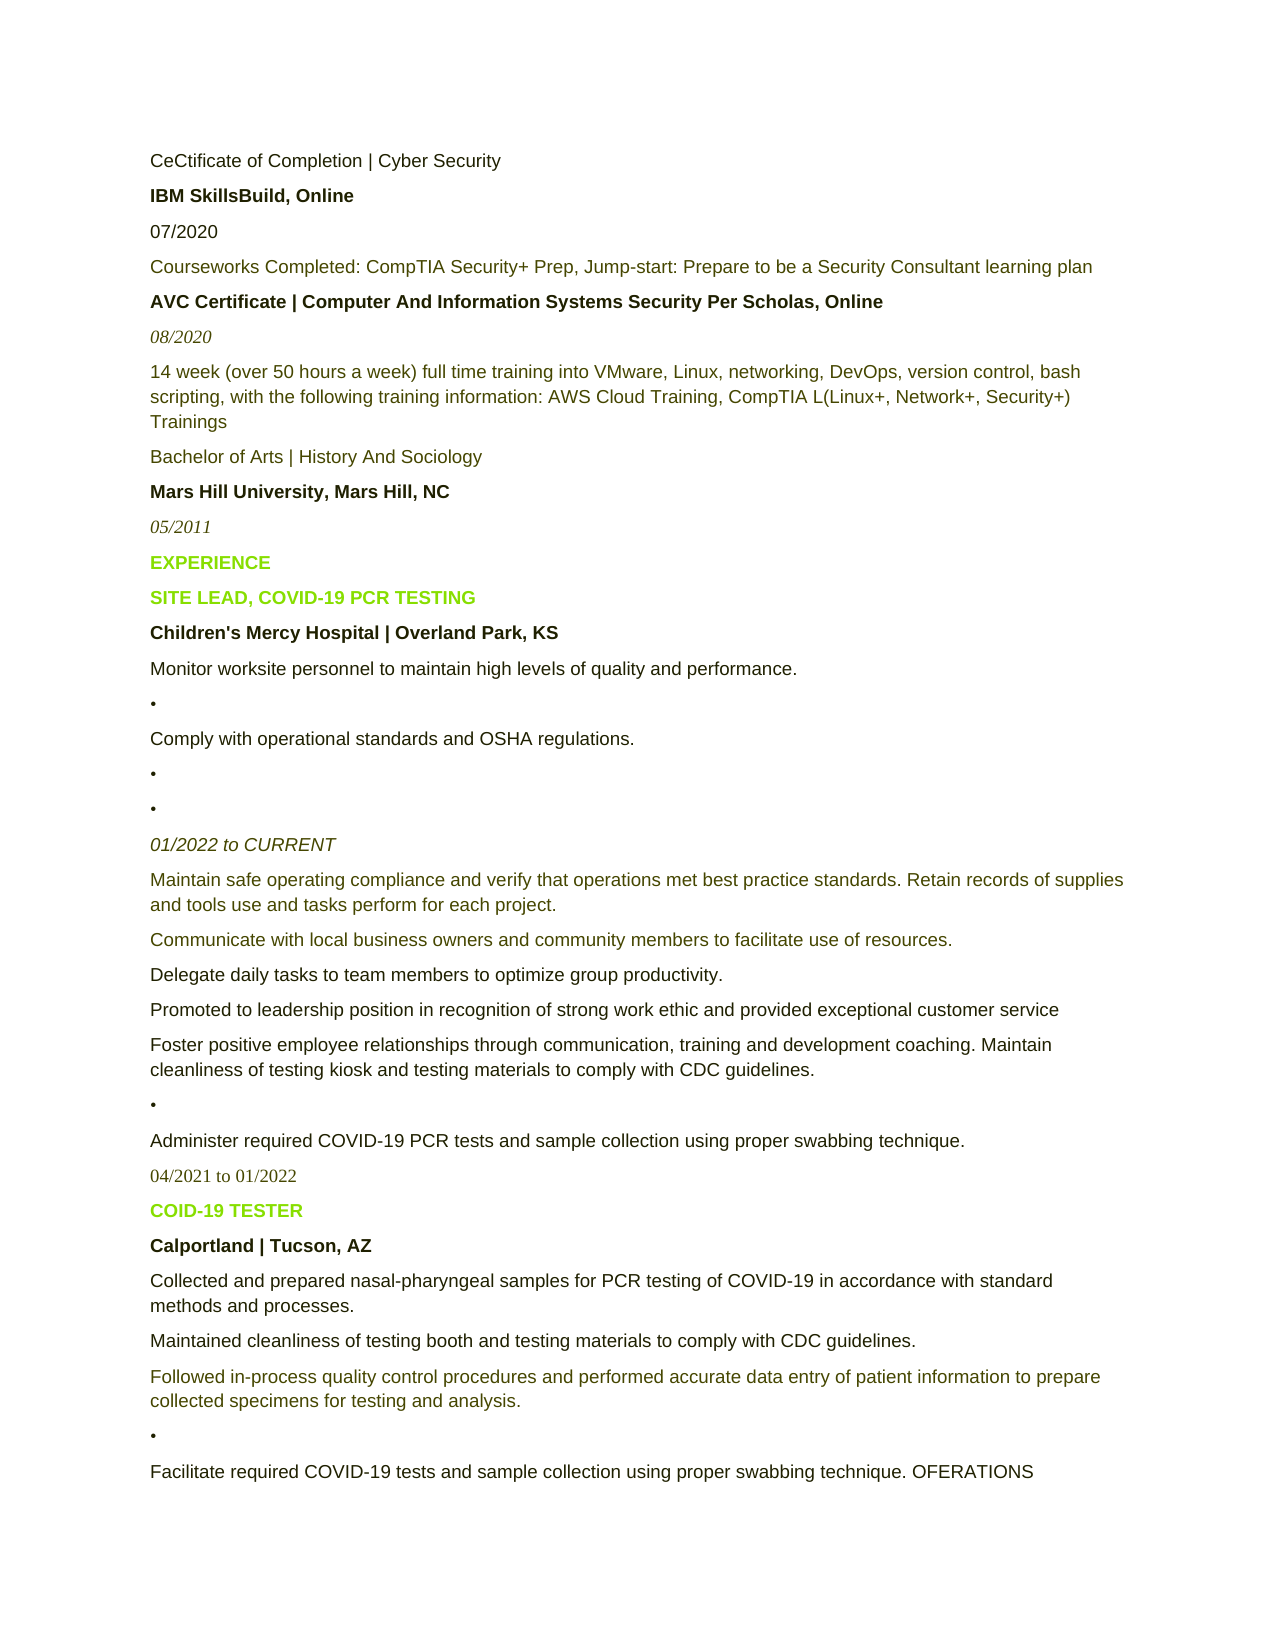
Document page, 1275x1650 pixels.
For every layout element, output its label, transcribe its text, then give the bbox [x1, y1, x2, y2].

text Followed in-process quality control procedures and performed accurate data entry of patient information to prepare collected specimens for testing and analysis. [150, 1365, 1125, 1412]
text • [150, 1425, 1125, 1447]
text COID-19 TESTER [150, 1200, 1125, 1221]
text SITE LEAD, COVID-19 PCR TESTING [150, 587, 1125, 608]
text • [150, 1094, 1125, 1116]
text Children's Mercy Hospital | Overland Park, KS [150, 622, 1125, 644]
text Delegate daily tasks to team members to optimize group productivity. [150, 964, 1125, 985]
text Courseworks Completed: CompTIA Security+ Prep, Jump-start: Prepare to be a Security Consultant learning plan [150, 256, 1125, 277]
text 07/2020 [150, 220, 1125, 242]
text 05/2011 [150, 516, 1125, 538]
text • [150, 763, 1125, 784]
text AVC Certificate | Computer And Information Systems Security Per Scholas, Online [150, 291, 1125, 312]
text Maintain safe operating compliance and verify that operations met best practice standards. Retain records of supplies and tools use and tasks perform for each project. [150, 868, 1125, 915]
text Administer required COVID-19 PCR tests and sample collection using proper swabbing technique. [150, 1129, 1125, 1151]
text • [150, 798, 1125, 820]
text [150, 1461, 1125, 1482]
text Maintained cleanliness of testing booth and testing materials to comply with CDC guidelines. [150, 1330, 1125, 1352]
text 14 week (over 50 hours a week) full time training into VMware, Linux, networking, DevOps, version control, bash scripting, with the following training information: AWS Cloud Training, CompTIA L(Linux+, Network+, Security+) Trainings [150, 361, 1125, 432]
text Foster positive employee relationships through communication, training and development coaching. Maintain cleanliness of testing kiosk and testing materials to comply with CDC guidelines. [150, 1034, 1125, 1081]
text Promoted to leadership position in recognition of strong work ethic and provided exceptional customer service [150, 999, 1125, 1021]
text 01/2022 to CURRENT [150, 833, 1125, 855]
text Mars Hill University, Mars Hill, NC [150, 481, 1125, 503]
text Calportland | Tucson, AZ [150, 1235, 1125, 1257]
text • [150, 692, 1125, 714]
text EXPERIENCE [150, 552, 1125, 573]
text 08/2020 [150, 326, 1125, 348]
text CeCtificate of Completion | Cyber Security [150, 150, 1125, 172]
text 04/2021 to 01/2022 [150, 1164, 1125, 1186]
text Communicate with local business owners and community members to facilitate use of resources. [150, 928, 1125, 950]
text IBM SkillsBuild, Online [150, 185, 1125, 207]
text Monitor worksite personnel to maintain high levels of quality and performance. [150, 657, 1125, 679]
text Bachelor of Arts | History And Sociology [150, 446, 1125, 468]
text Comply with operational standards and OSHA regulations. [150, 728, 1125, 749]
text Collected and prepared nasal-pharyngeal samples for PCR testing of COVID-19 in accordance with standard methods and processes. [150, 1270, 1125, 1317]
